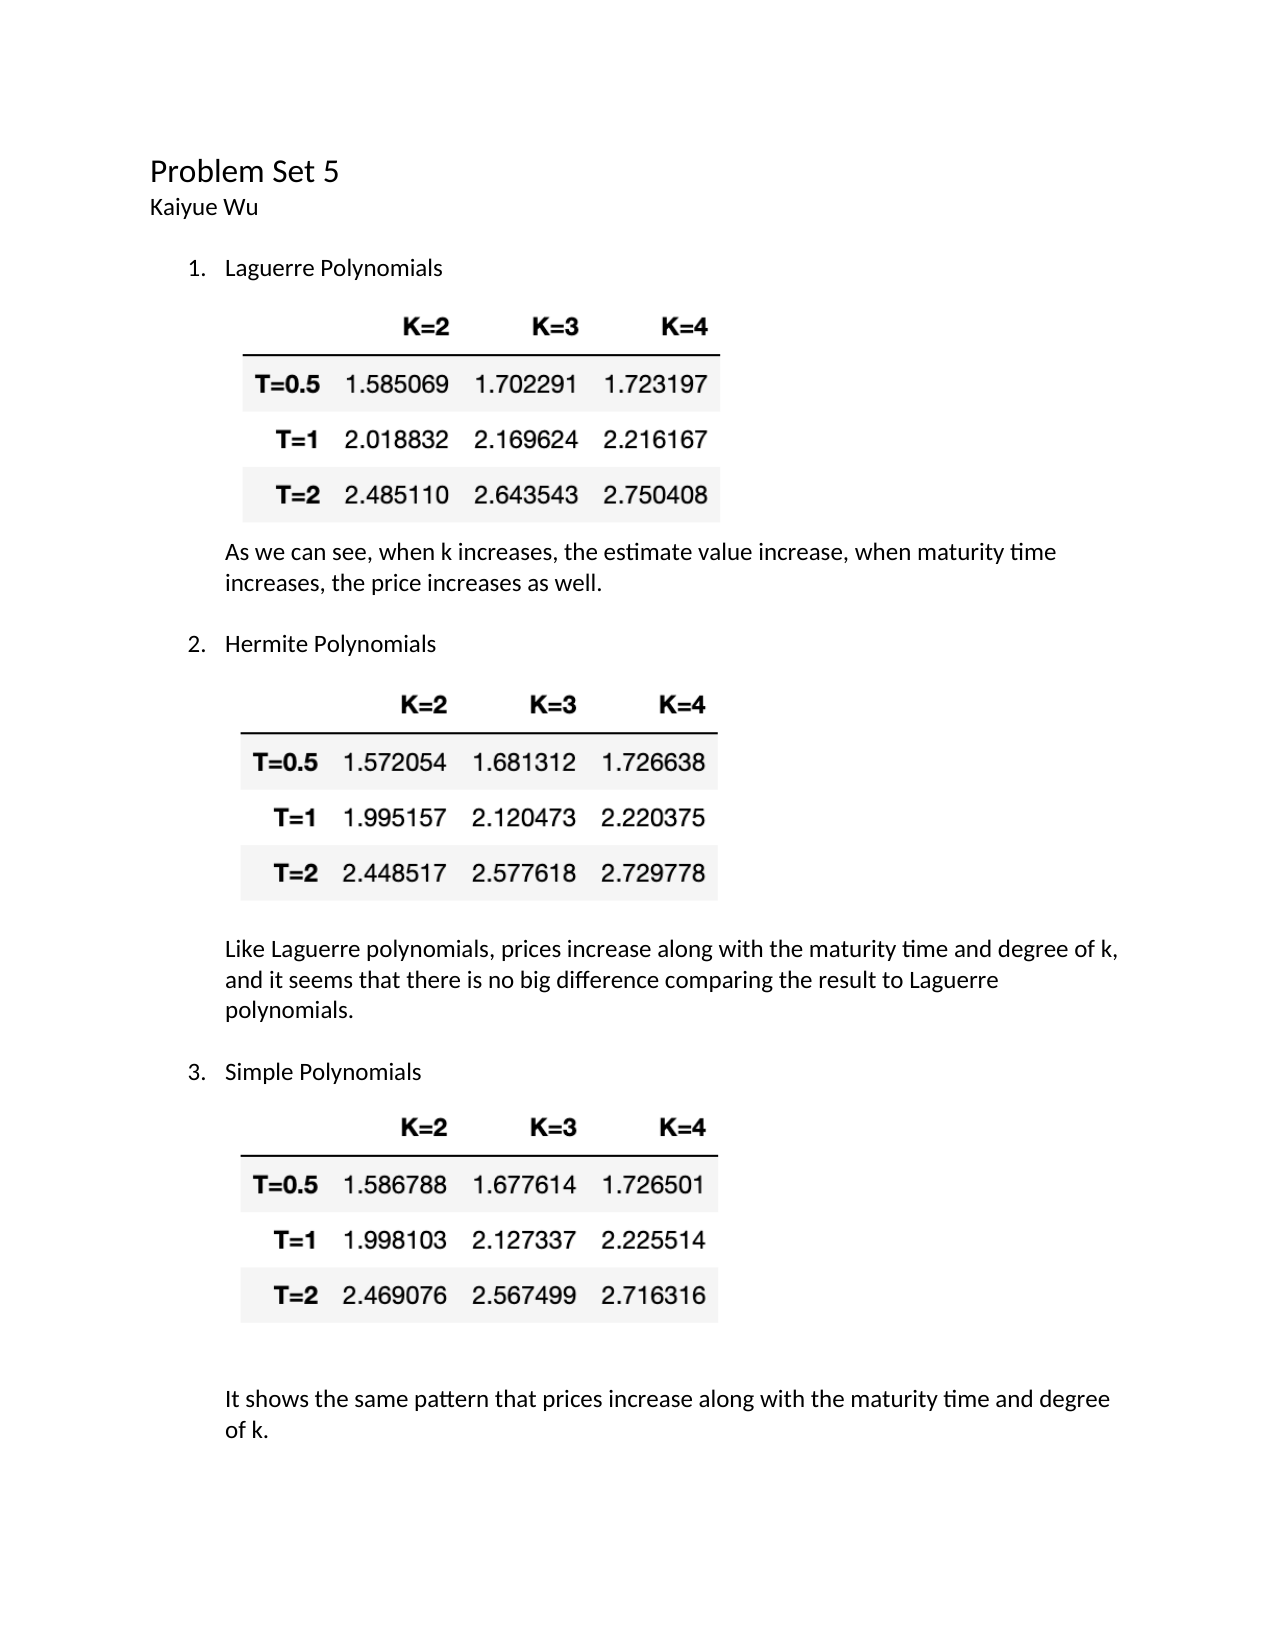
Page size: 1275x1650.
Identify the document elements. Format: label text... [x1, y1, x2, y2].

list It shows the same pattern that prices increase along with the maturity time and degree of k. [225, 1383, 1125, 1444]
picture [225, 282, 740, 537]
list Simple Polynomials [187, 1056, 1125, 1086]
list Laguerre Polynomials [187, 252, 1125, 282]
list Hermite Polynomials [187, 628, 1125, 658]
list Like Laguerre polynomials, prices increase along with the maturity time and degree of k, and it seems that there is no big difference comparing the result to Laguerre polynomials. [225, 933, 1125, 1025]
picture [225, 658, 748, 934]
text Kaiyue Wu [150, 191, 1125, 221]
list As we can see, when k increases, the estimate value increase, when maturity time increases, the price increases as well. [225, 536, 1125, 597]
picture [225, 1086, 763, 1353]
text Problem Set 5 [150, 150, 1125, 191]
